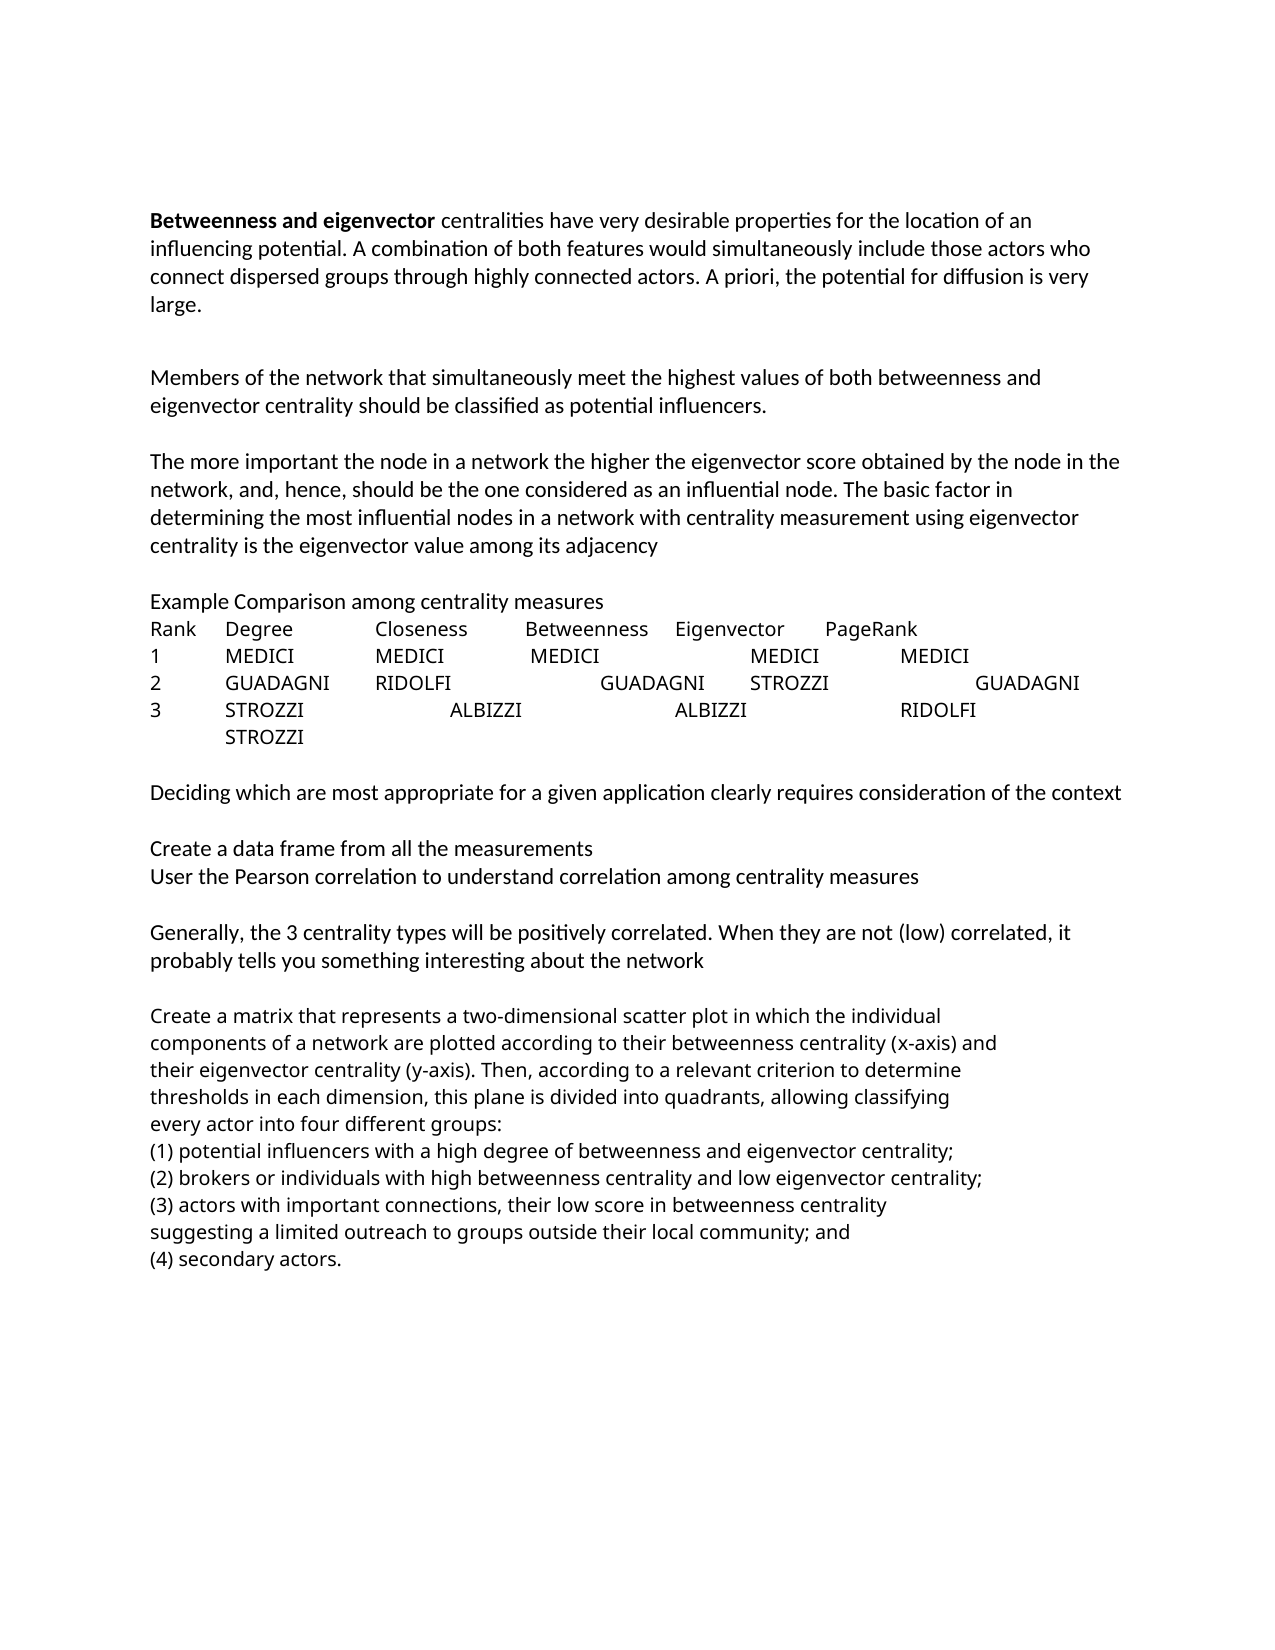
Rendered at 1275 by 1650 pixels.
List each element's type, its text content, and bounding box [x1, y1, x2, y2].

text Members of the network that simultaneously meet the highest values of both betweenness and eigenvector centrality should be classified as potential influencers. [150, 363, 1125, 419]
text (4) secondary actors. [150, 1245, 1125, 1272]
text Create a data frame from all the measurements [150, 834, 1125, 862]
text thresholds in each dimension, this plane is divided into quadrants, allowing classifying [150, 1083, 1125, 1110]
text User the Pearson correlation to understand correlation among centrality measures [150, 862, 1125, 890]
text Deciding which are most appropriate for a given application clearly requires consideration of the context [150, 778, 1125, 806]
text every actor into four different groups: [150, 1110, 1125, 1137]
text their eigenvector centrality (y-axis). Then, according to a relevant criterion to determine [150, 1056, 1125, 1083]
text (1) potential influencers with a high degree of betweenness and eigenvector centrality; [150, 1137, 1125, 1164]
text Example Comparison among centrality measures [150, 587, 1125, 615]
text (2) brokers or individuals with high betweenness centrality and low eigenvector centrality; [150, 1164, 1125, 1191]
text suggesting a limited outreach to groups outside their local community; and [150, 1218, 1125, 1245]
text Betweenness and eigenvector centralities have very desirable properties for the location of an influencing potential. A combination of both features would simultaneously include those actors who connect dispersed groups through highly connected actors. A priori, the potential for diffusion is very large. [150, 206, 1125, 318]
text The more important the node in a network the higher the eigenvector score obtained by the node in the network, and, hence, should be the one considered as an influential node. The basic factor in determining the most influential nodes in a network with centrality measurement using eigenvector centrality is the eigenvector value among its adjacency [150, 447, 1125, 559]
text (3) actors with important connections, their low score in betweenness centrality [150, 1191, 1125, 1218]
text 1 MEDICI MEDICI MEDICI MEDICI MEDICI [150, 642, 1125, 669]
text Create a matrix that represents a two-dimensional scatter plot in which the individual [150, 1002, 1125, 1029]
text components of a network are plotted according to their betweenness centrality (x-axis) and [150, 1029, 1125, 1056]
text Rank Degree Closeness Betweenness Eigenvector PageRank [150, 615, 1125, 642]
text Generally, the 3 centrality types will be positively correlated. When they are not (low) correlated, it probably tells you something interesting about the network [150, 918, 1125, 974]
text 3 STROZZI ALBIZZI ALBIZZI RIDOLFI STROZZI [150, 696, 1125, 750]
text 2 GUADAGNI RIDOLFI GUADAGNI STROZZI GUADAGNI [150, 669, 1125, 696]
